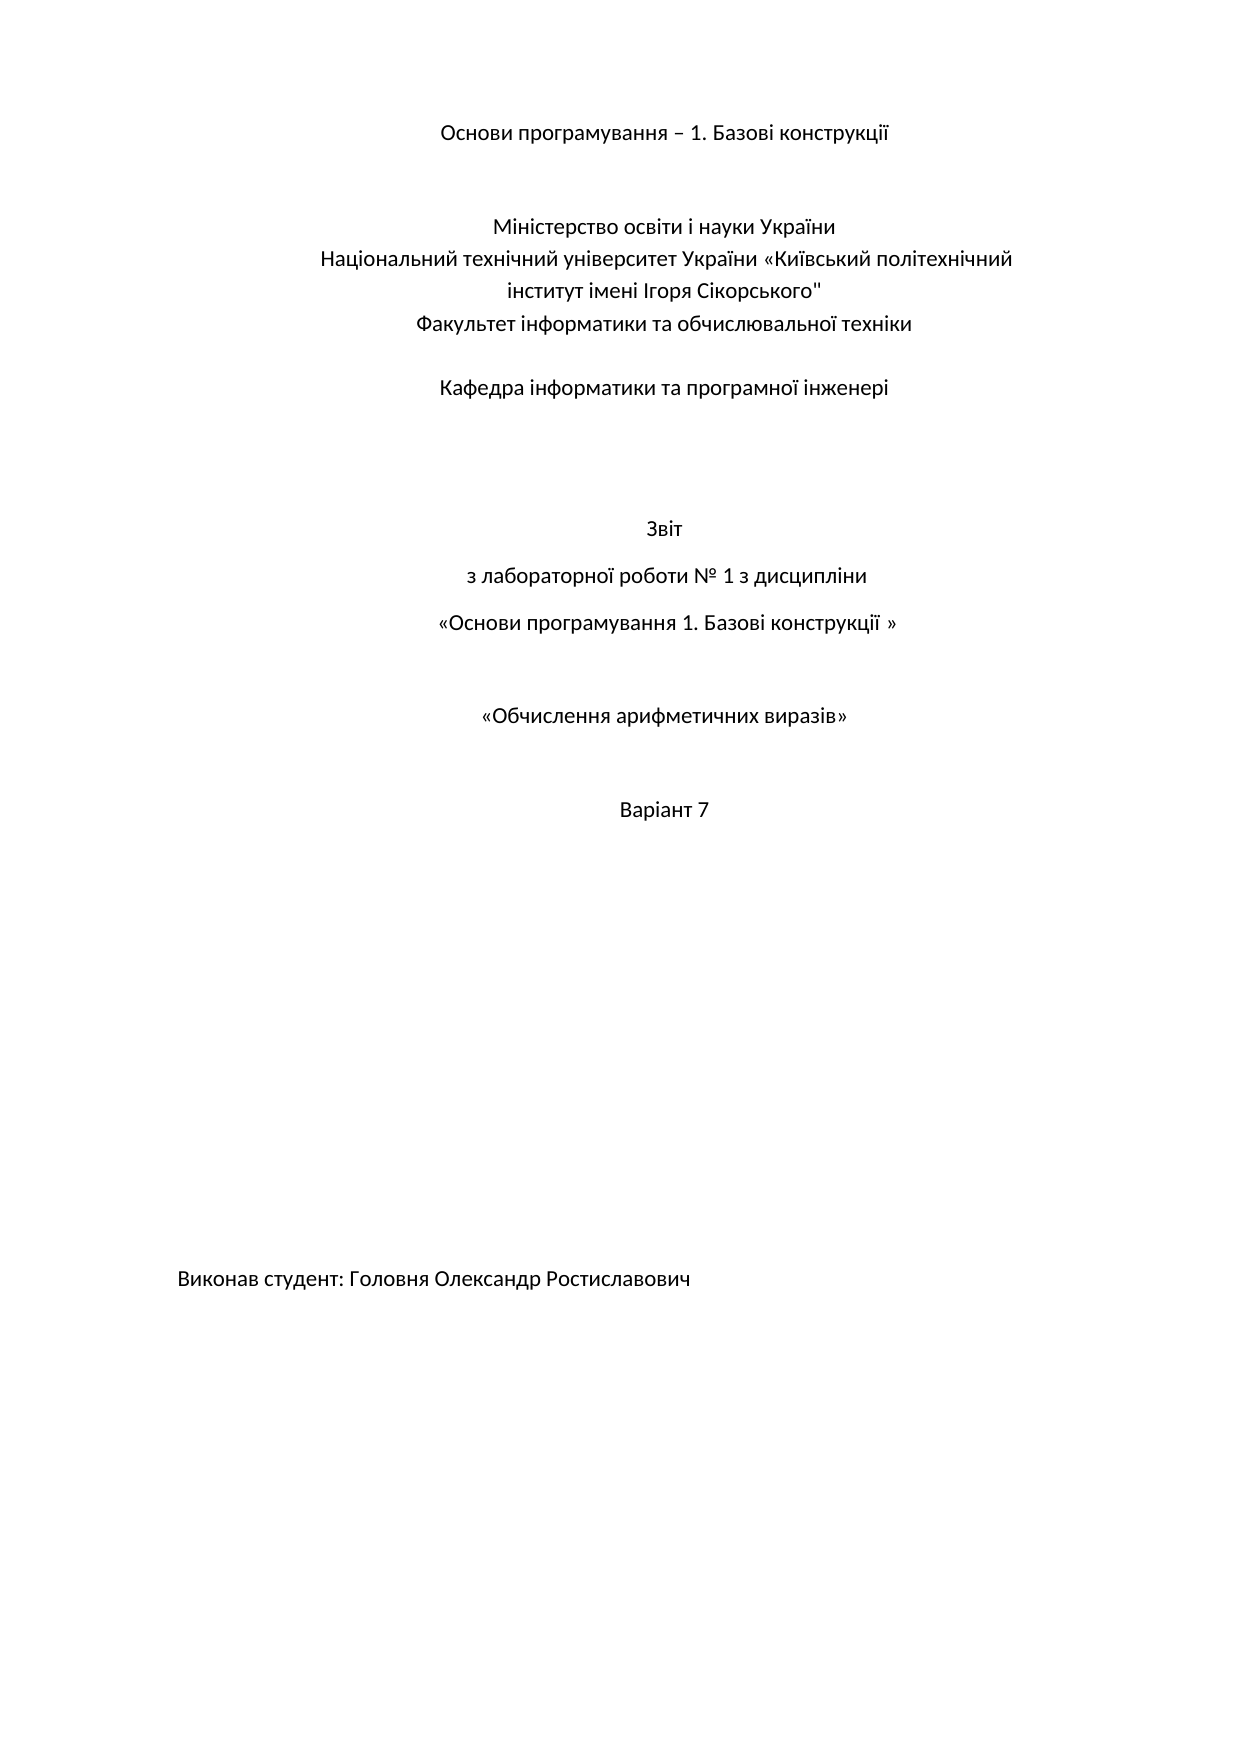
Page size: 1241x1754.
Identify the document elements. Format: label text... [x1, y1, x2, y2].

text Звіт [177, 514, 1152, 542]
text Виконав студент: Головня Олександр Ростиславович [177, 1264, 1152, 1292]
text з лабораторної роботи № 1 з дисципліни [177, 561, 1152, 589]
text Факультет інформатики та обчислювальної техніки [177, 309, 1152, 337]
text «Обчислення арифметичних виразів» [177, 701, 1152, 729]
text Міністерство освіти і науки України [177, 212, 1152, 240]
text Кафедра інформатики та програмної інженері [177, 373, 1152, 401]
text «Основи програмування 1. Базові конструкції » [177, 608, 1152, 636]
text Національний технічний університет України «Київський політехнічний [177, 244, 1152, 272]
text Варіант 7 [177, 795, 1152, 823]
text Основи програмування – 1. Базові конструкції [177, 118, 1152, 146]
text інститут імені Ігоря Сікорського" [177, 276, 1152, 304]
